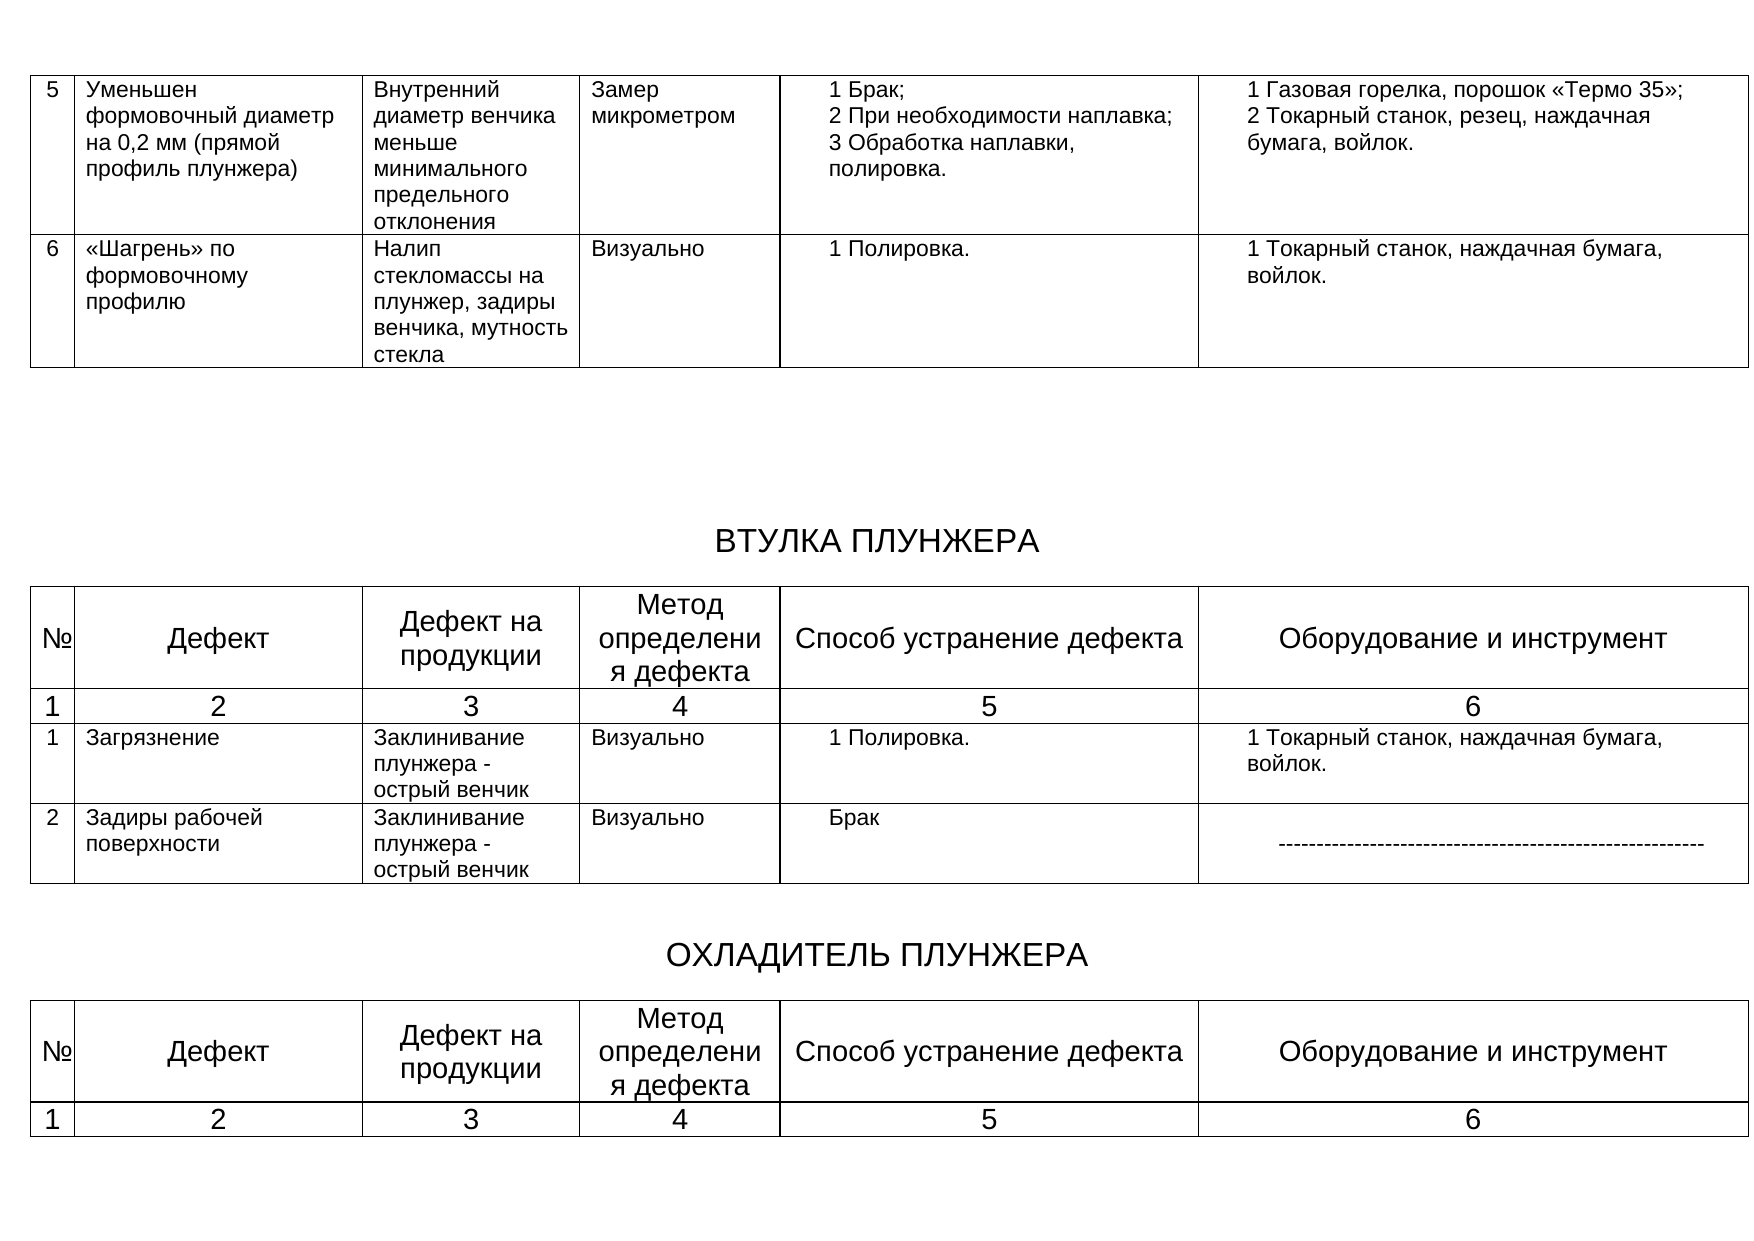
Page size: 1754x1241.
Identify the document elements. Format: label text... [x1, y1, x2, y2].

table_cell 5 [31, 76, 74, 234]
table_cell «Шагрень» по формовочному профилю [75, 235, 362, 367]
table_cell 5 [781, 1103, 1198, 1136]
table_cell 4 [580, 689, 779, 722]
table_cell Брак [781, 804, 1198, 883]
table_header Дефект на продукции [363, 1001, 579, 1101]
table_cell 5 [781, 689, 1198, 722]
table_cell -------------------------------------------------------- [1199, 804, 1748, 883]
table_header Оборудование и инструмент [1199, 1001, 1748, 1101]
table_cell Замер микрометром [580, 76, 779, 234]
table_header Дефект на продукции [363, 587, 579, 688]
table_header Способ устранение дефекта [781, 587, 1198, 688]
table_cell Визуально [580, 724, 779, 802]
text ОХЛАДИТЕЛЬ ПЛУНЖЕРА [29, 935, 1724, 973]
table_cell 2 [75, 689, 362, 722]
table_cell 1 [31, 724, 74, 802]
table_cell 1 Токарный станок, наждачная бумага, войлок. [1199, 724, 1748, 802]
table_header Оборудование и инструмент [1199, 587, 1748, 688]
table_cell 6 [1199, 1103, 1748, 1136]
table_cell 4 [580, 1103, 779, 1136]
table_header Дефект [75, 587, 362, 688]
table_cell Налип стекломассы на плунжер, задиры венчика, мутность стекла [363, 235, 579, 367]
table_header Метод определения дефекта [580, 1001, 779, 1101]
table_header Метод определения дефекта [580, 587, 779, 688]
table_cell Уменьшен формовочный диаметр на 0,2 мм (прямой профиль плунжера) [75, 76, 362, 234]
table_cell Внутренний диаметр венчика меньше минимального предельного отклонения [363, 76, 579, 234]
table_cell 1 Полировка. [781, 235, 1198, 367]
table_cell Задиры рабочей поверхности [75, 804, 362, 883]
table_cell 2 [31, 804, 74, 883]
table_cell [781, 76, 1198, 234]
table_cell 3 [363, 689, 579, 722]
table_cell 6 [1199, 689, 1748, 722]
table_cell Заклинивание плунжера - острый венчик [363, 804, 579, 883]
text ВТУЛКА ПЛУНЖЕРА [29, 521, 1724, 559]
table_header № [31, 587, 74, 688]
table_cell Визуально [580, 235, 779, 367]
table_cell 6 [31, 235, 74, 367]
table_cell 1 Токарный станок, наждачная бумага, войлок. [1199, 235, 1748, 367]
table_header № [31, 1001, 74, 1101]
table_cell Визуально [580, 804, 779, 883]
table_cell 3 [363, 1103, 579, 1136]
table_cell 1 Полировка. [781, 724, 1198, 802]
table_header Способ устранение дефекта [781, 1001, 1198, 1101]
table_cell Загрязнение [75, 724, 362, 802]
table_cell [1199, 76, 1748, 234]
table_cell 1 [31, 689, 74, 722]
table_cell 2 [75, 1103, 362, 1136]
table_header Дефект [75, 1001, 362, 1101]
table_cell Заклинивание плунжера - острый венчик [363, 724, 579, 802]
table_cell 1 [31, 1103, 74, 1136]
